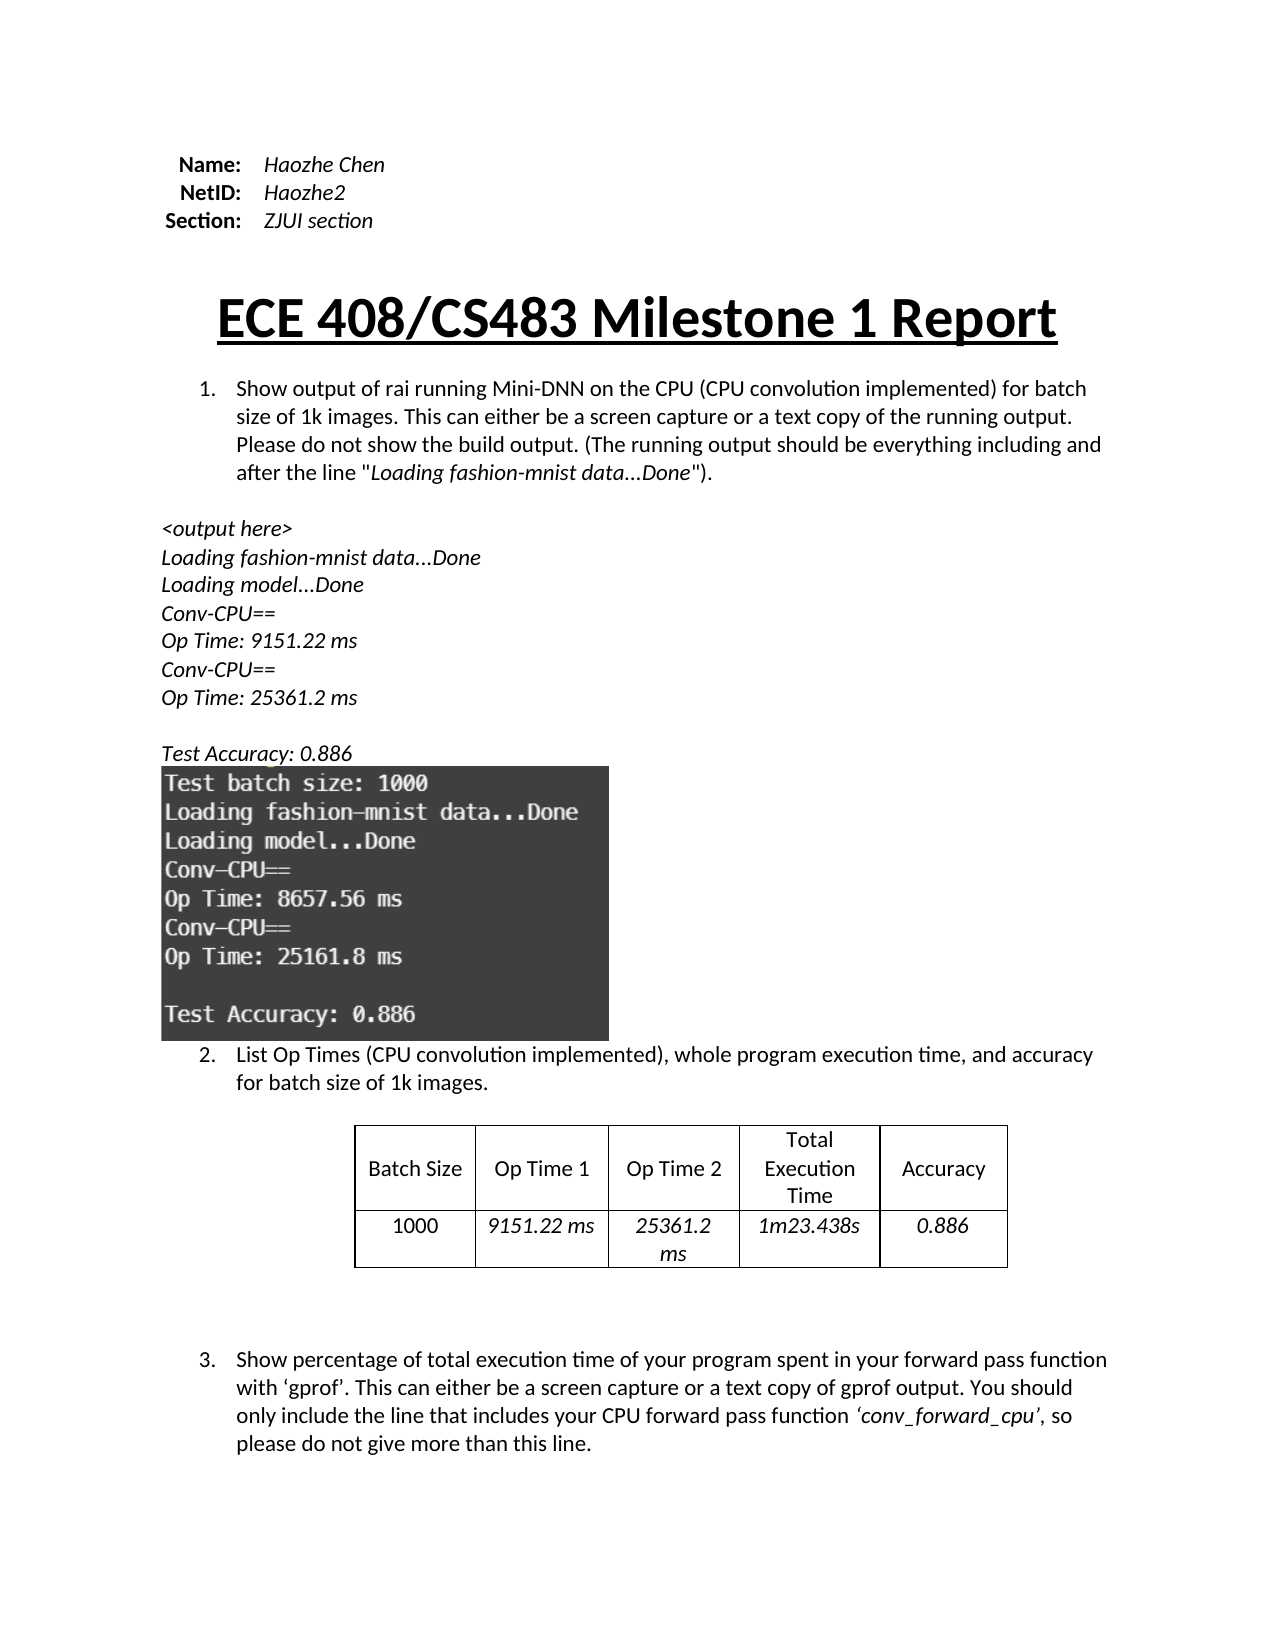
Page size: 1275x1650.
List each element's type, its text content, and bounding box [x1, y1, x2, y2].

table_cell <output here> Loading fashion-mnist data...Done Loading model...Done Conv-CPU== Op Time: 9151.22 ms Conv-CPU== Op Time: 25361.2 ms Test Accuracy: 0.886 [150, 515, 1124, 1041]
table_cell Haozhe2 [253, 178, 731, 206]
table_header Haozhe Chen [253, 150, 731, 178]
table_cell [150, 1125, 1124, 1345]
text ECE 408/CS483 Milestone 1 Report [150, 281, 1125, 352]
table_cell Show percentage of total execution time of your program spent in your forward pass function with ‘gprof’. This can either be a screen capture or a text copy of gprof output. You should only include the line that includes your CPU forward pass function ‘conv_forward_cpu’, so please do not give more than this line. [150, 1345, 1124, 1485]
table_header Name: [150, 150, 253, 178]
table_cell NetID: [150, 178, 253, 206]
table_cell List Op Times (CPU convolution implemented), whole program execution time, and accuracy for batch size of 1k images. [150, 1041, 1124, 1124]
table_cell Section: [150, 206, 253, 234]
table_cell ZJUI section [253, 206, 731, 234]
table_header Show output of rai running Mini-DNN on the CPU (CPU convolution implemented) for batch size of 1k images. This can either be a screen capture or a text copy of the running output. Please do not show the build output. (The running output should be everything including and after the line "Loading fashion-mnist data...Done"). [150, 375, 1124, 514]
picture [161, 766, 609, 1041]
